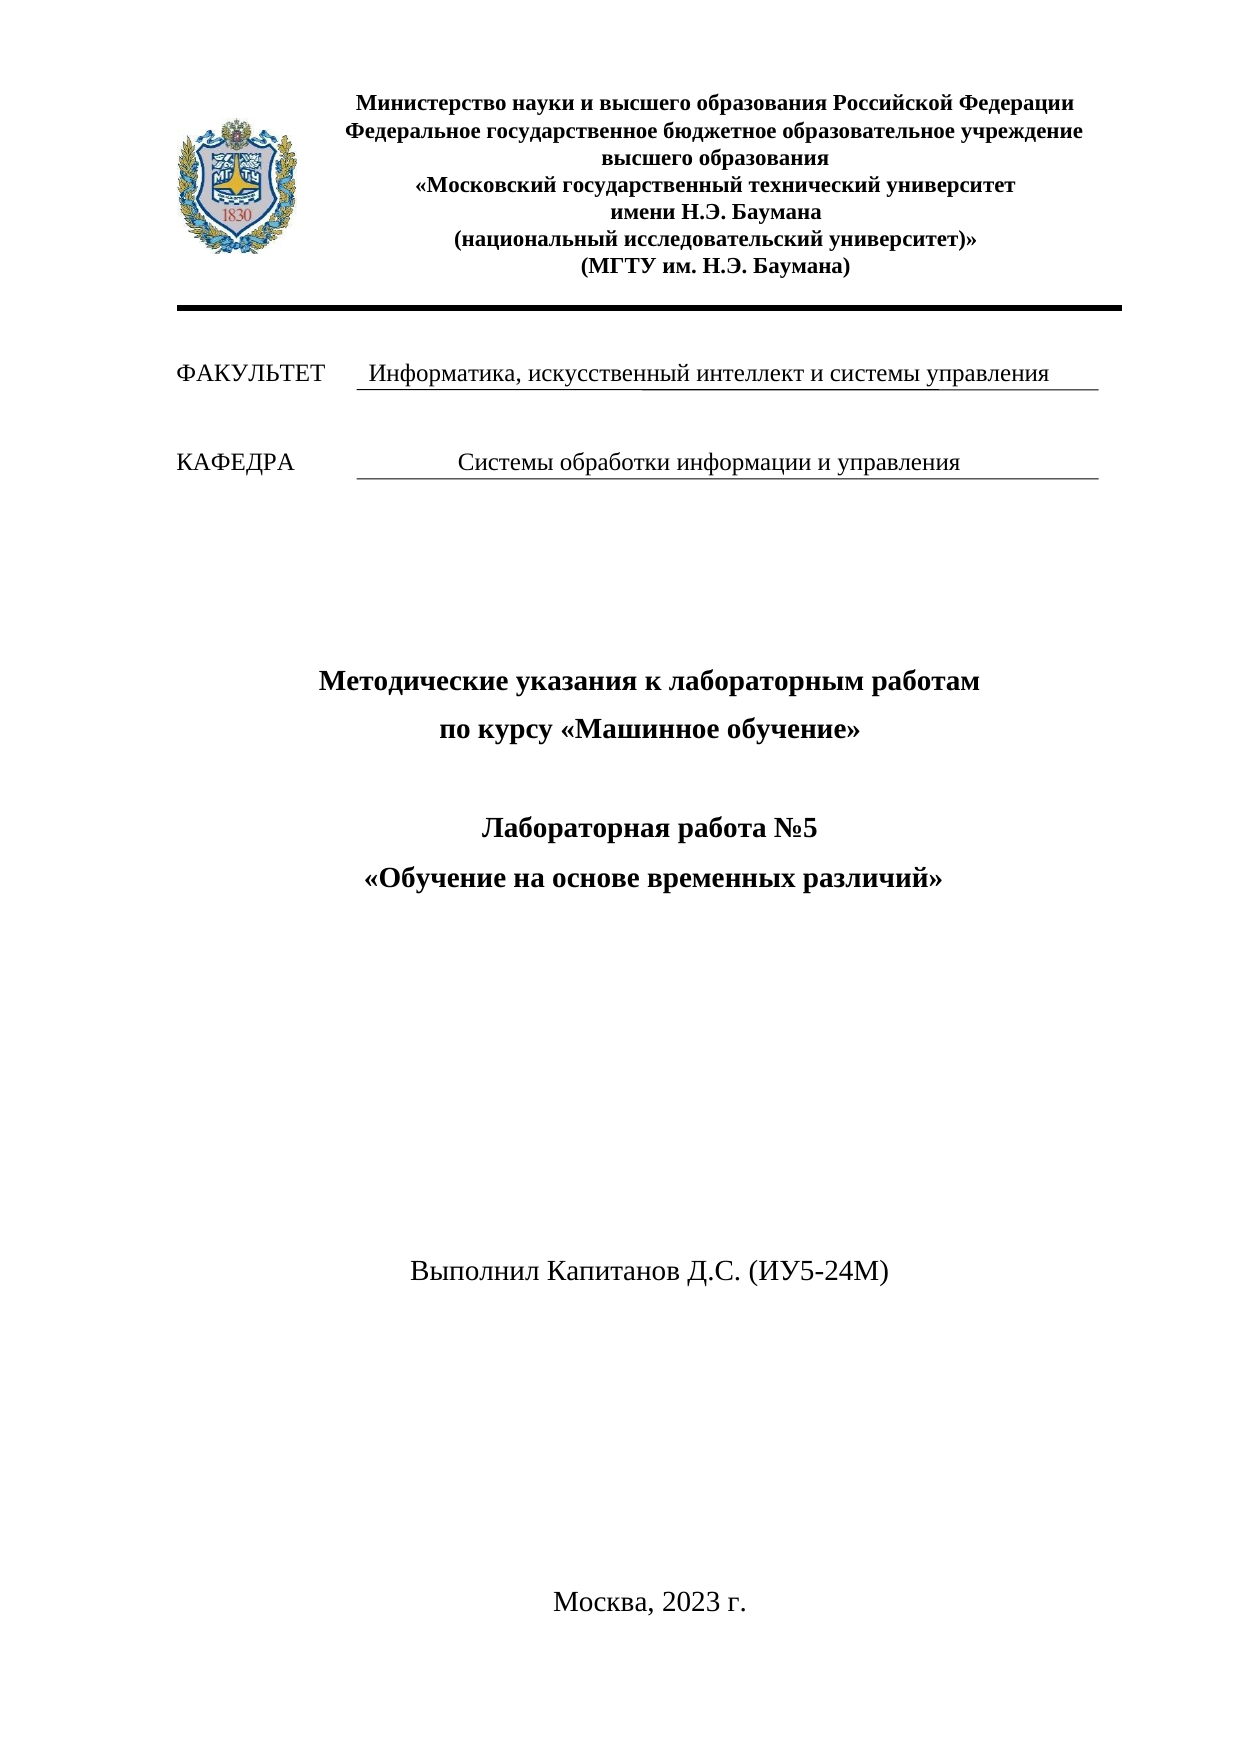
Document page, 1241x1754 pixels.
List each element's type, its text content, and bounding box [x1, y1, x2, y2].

text Министерство науки и высшего образования Российской Федерации [177, 89, 1074, 115]
picture [177, 118, 297, 254]
text (МГТУ им. Н.Э. Баумана) [383, 252, 1048, 279]
text Лабораторная работа №5 [303, 810, 996, 844]
text (национальный исследовательский университет)» [454, 225, 1122, 252]
text Методические указания к лабораторным работам по курсу «Машинное обучение» [303, 663, 996, 745]
text КАФЕДРА Системы обработки информации и управления [176, 447, 1122, 476]
text «Московский государственный технический университет имени Н.Э. Баумана [383, 171, 1048, 225]
text Выполнил Капитанов Д.С. (ИУ5-24М) [176, 1253, 1122, 1286]
text «Обучение на основе временных различий» [303, 860, 1003, 894]
text Москва, 2023 г. [177, 1584, 1122, 1617]
text ФАКУЛЬТЕТ Информатика, искусственный интеллект и системы управления [176, 358, 1122, 387]
text Федеральное государственное бюджетное образовательное учреждение высшего образования [345, 117, 1122, 171]
